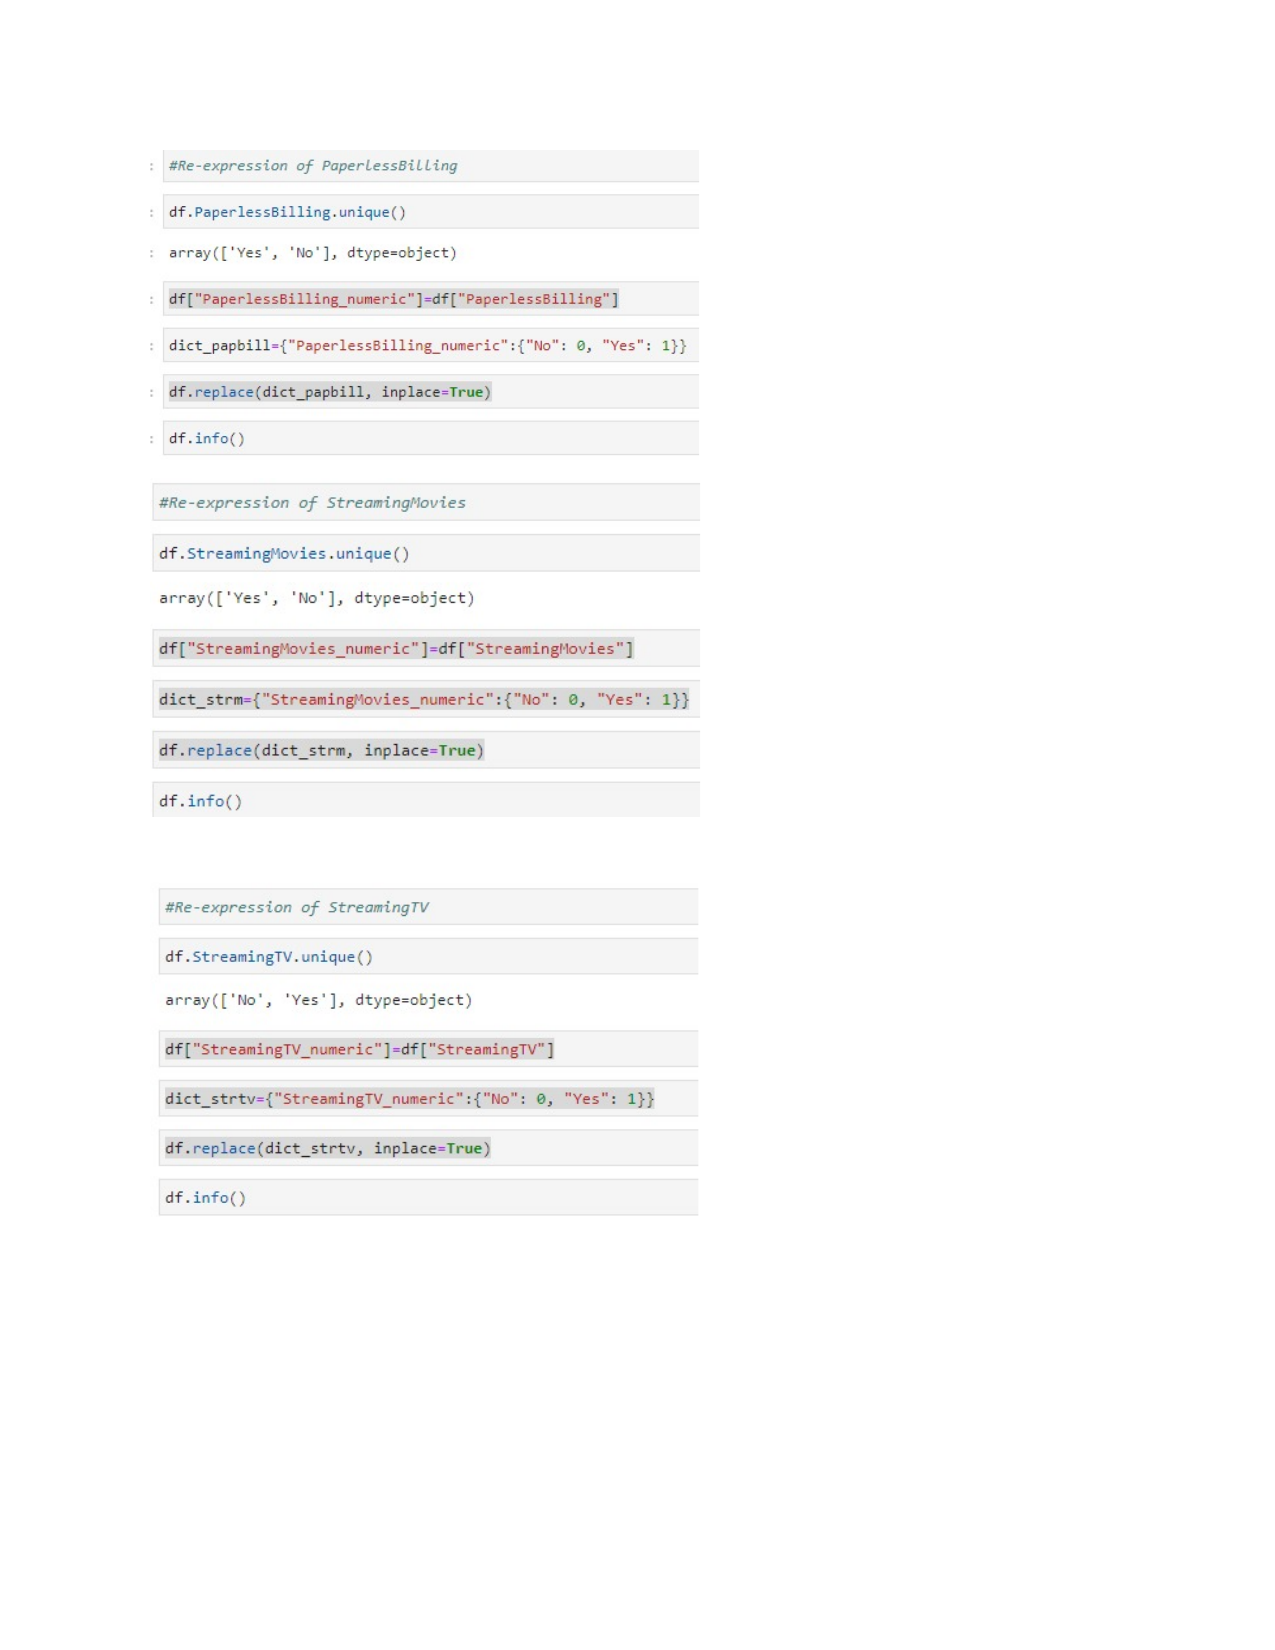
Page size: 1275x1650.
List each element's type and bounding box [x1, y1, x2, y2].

picture [150, 882, 699, 1222]
picture [150, 478, 700, 817]
picture [150, 150, 700, 460]
